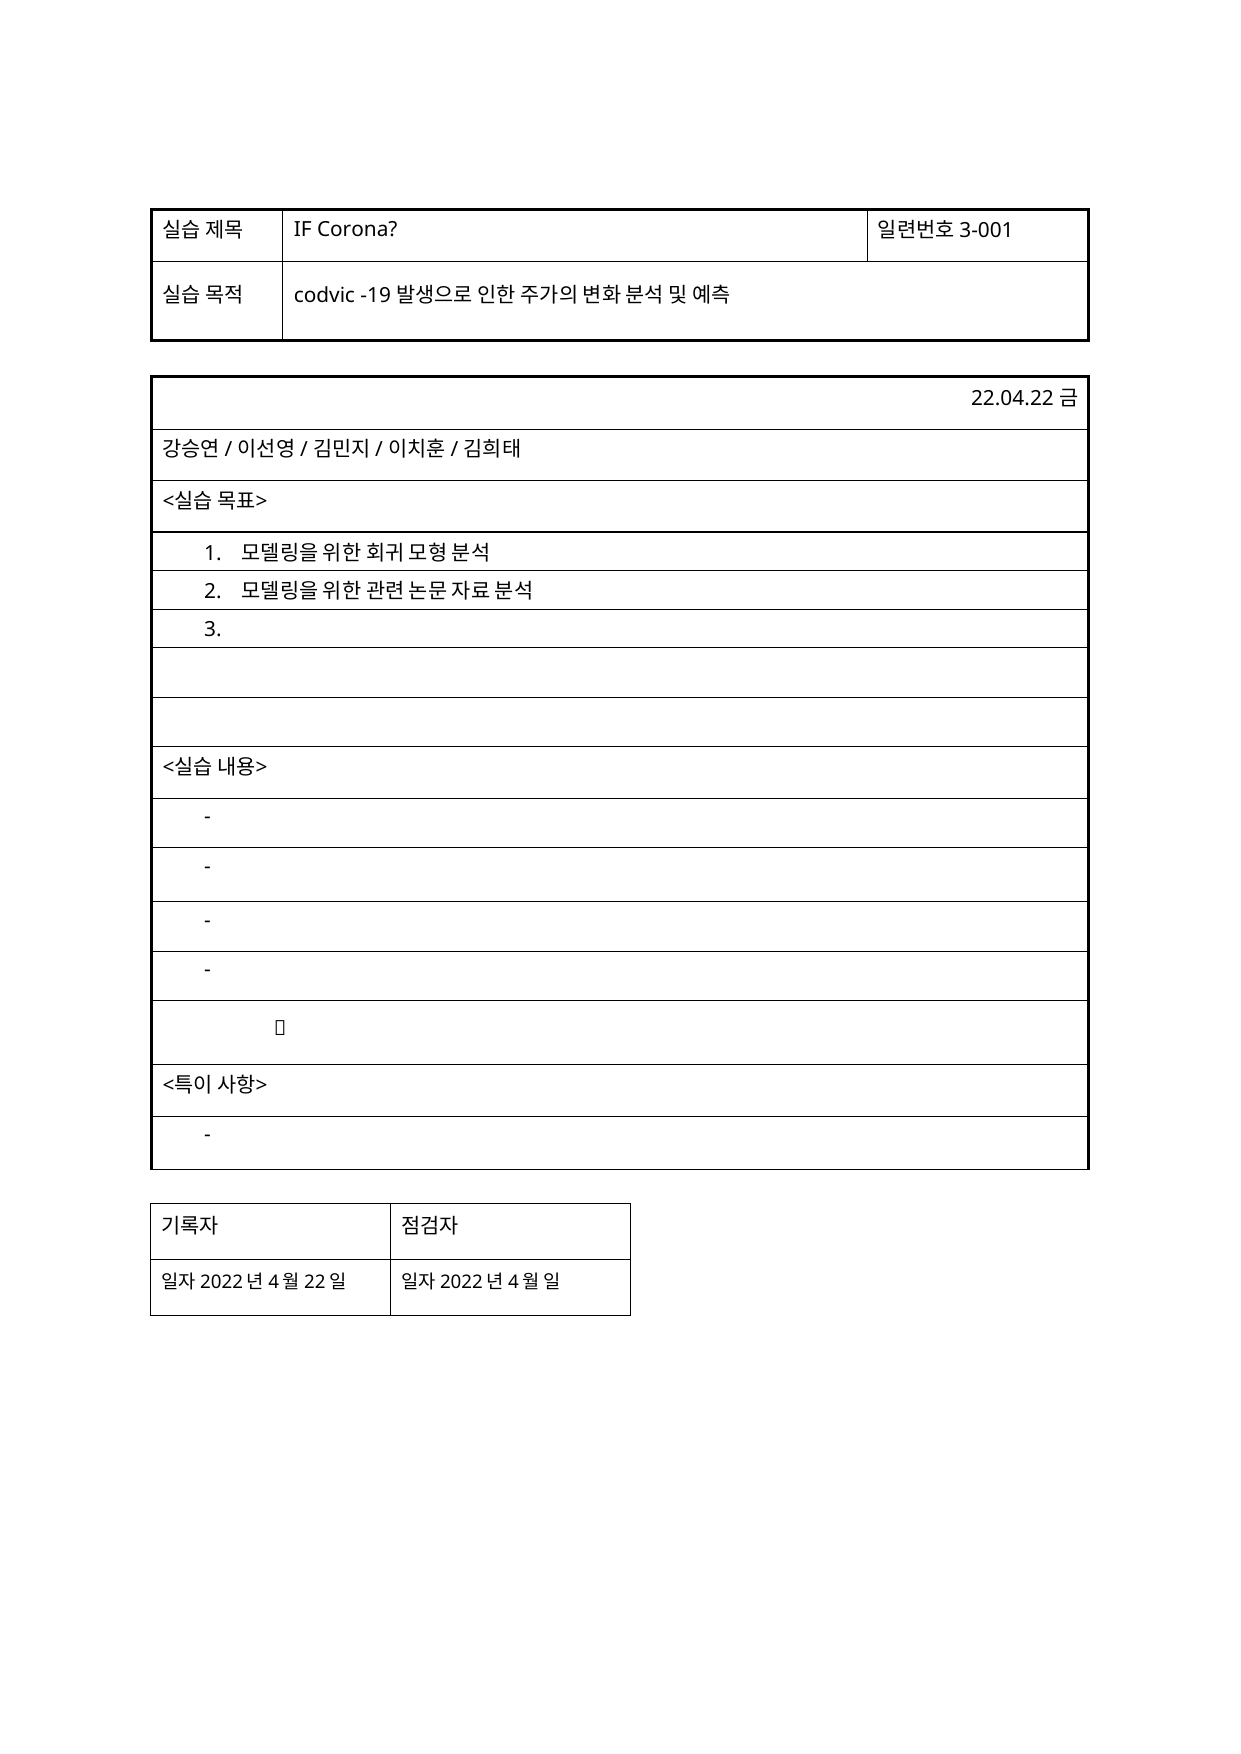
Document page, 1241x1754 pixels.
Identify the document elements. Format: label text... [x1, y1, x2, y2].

table_cell [153, 698, 1087, 746]
table_cell [153, 952, 1087, 1000]
table_cell [153, 902, 1087, 951]
table_cell 일자 2022년 4월 22일 [151, 1260, 390, 1315]
table_header 일련번호 3-001 [868, 211, 1087, 261]
table_header 실습 제목 [153, 211, 282, 261]
table_cell <실습 목표> [153, 481, 1087, 531]
table_cell 모델링을 위한 회귀 모형 분석 [153, 533, 1087, 570]
table_header IF Corona? [283, 211, 867, 261]
table_cell <특이 사항> [153, 1065, 1087, 1116]
table_header 기록자 [151, 1204, 390, 1259]
table_cell 강승연 / 이선영 / 김민지 / 이치훈 / 김희태 [153, 430, 1087, 480]
table_cell [153, 648, 1087, 697]
table_cell [153, 610, 1087, 647]
table_cell <실습 내용> [153, 747, 1087, 798]
table_cell [153, 799, 1087, 847]
table_cell [153, 1001, 1087, 1064]
table_cell 일자 2022년 4월 일 [391, 1260, 630, 1315]
table_cell [153, 1117, 1087, 1169]
table_header 22.04.22 금 [153, 378, 1087, 428]
table_cell codvic -19 발생으로 인한 주가의 변화 분석 및 예측 [283, 262, 1087, 339]
table_cell 실습 목적 [153, 262, 282, 339]
table_cell [153, 848, 1087, 901]
table_cell 모델링을 위한 관련 논문 자료 분석 [153, 571, 1087, 608]
table_header 점검자 [391, 1204, 630, 1259]
